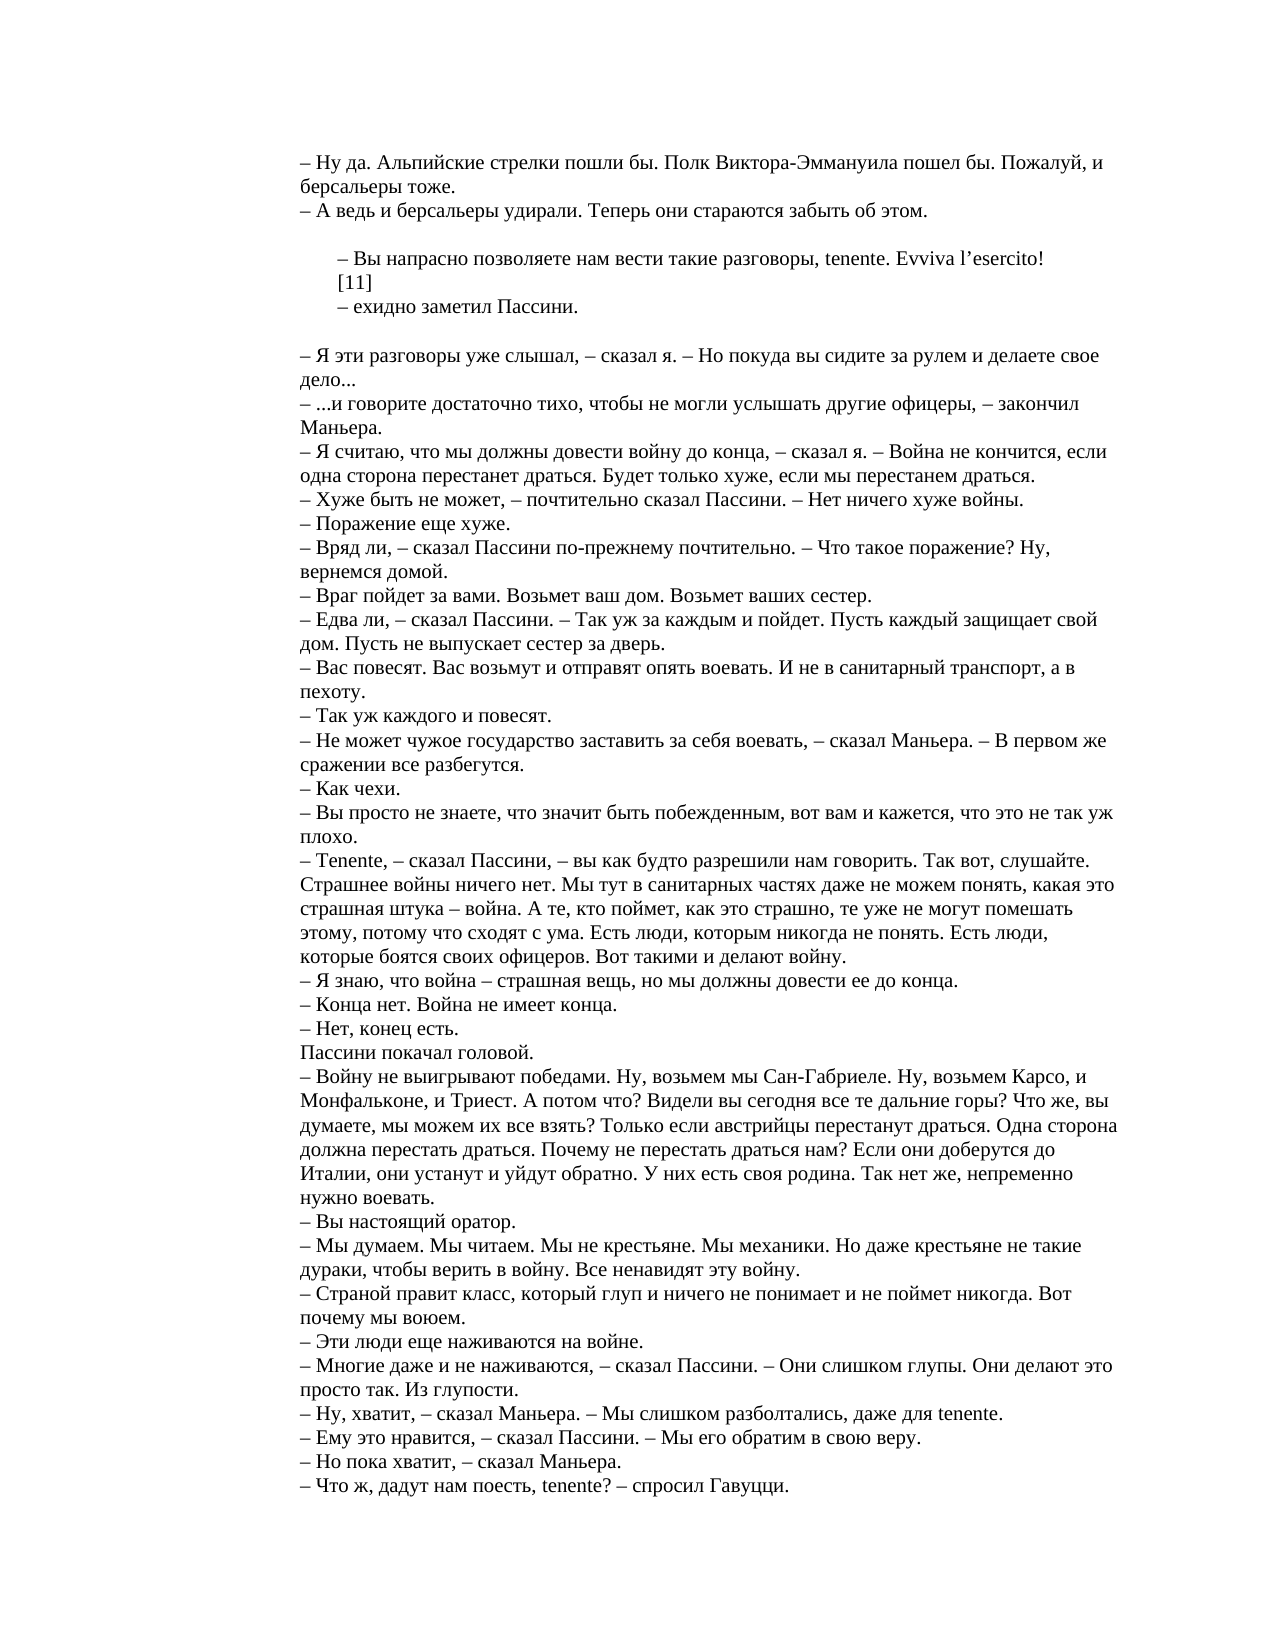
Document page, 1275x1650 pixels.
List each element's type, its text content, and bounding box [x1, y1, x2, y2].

text – Я знаю, что война – страшная вещь, но мы должны довести ее до конца. [300, 968, 1125, 992]
text – Многие даже и не наживаются, – сказал Пассини. – Они слишком глупы. Они делают это просто так. Из глупости. [300, 1353, 1125, 1401]
text – Ну да. Альпийские стрелки пошли бы. Полк Виктора-Эммануила пошел бы. Пожалуй, и берсальеры тоже. [300, 150, 1125, 198]
text – Нет, конец есть. [300, 1016, 1125, 1040]
text – Ну, хватит, – сказал Маньера. – Мы слишком разболтались, даже для tenente. [300, 1401, 1125, 1425]
text – Что ж, дадут нам поесть, tenente? – спросил Гавуцци. [300, 1473, 1125, 1497]
text – Как чехи. [300, 776, 1125, 800]
text – Не может чужое государство заставить за себя воевать, – сказал Маньера. – В первом же сражении все разбегутся. [300, 727, 1125, 776]
text – Страной правит класс, который глуп и ничего не понимает и не поймет никогда. Вот почему мы воюем. [300, 1281, 1125, 1329]
text [11] [337, 270, 1125, 294]
text – Едва ли, – сказал Пассини. – Так уж за каждым и пойдет. Пусть каждый защищает свой дом. Пусть не выпускает сестер за дверь. [300, 607, 1125, 655]
text Пассини покачал головой. [300, 1040, 1125, 1064]
text – Эти люди еще наживаются на войне. [300, 1329, 1125, 1353]
text – Tenente, – сказал Пассини, – вы как будто разрешили нам говорить. Так вот, слушайте. Страшнее войны ничего нет. Мы тут в санитарных частях даже не можем понять, какая это страшная штука – война. А те, кто поймет, как это страшно, те уже не могут помешать этому, потому что сходят с ума. Есть люди, которым никогда не понять. Есть люди, которые боятся своих офицеров. Вот такими и делают войну. [300, 848, 1125, 968]
text – Но пока хватит, – сказал Маньера. [300, 1449, 1125, 1473]
text – ...и говорите достаточно тихо, чтобы не могли услышать другие офицеры, – закончил Маньера. [300, 391, 1125, 439]
text – Мы думаем. Мы читаем. Мы не крестьяне. Мы механики. Но даже крестьяне не такие дураки, чтобы верить в войну. Все ненавидят эту войну. [300, 1233, 1125, 1281]
text – Я считаю, что мы должны довести войну до конца, – сказал я. – Война не кончится, если одна сторона перестанет драться. Будет только хуже, если мы перестанем драться. [300, 439, 1125, 487]
text – Враг пойдет за вами. Возьмет ваш дом. Возьмет ваших сестер. [300, 583, 1125, 607]
text – Хуже быть не может, – почтительно сказал Пассини. – Нет ничего хуже войны. [300, 487, 1125, 511]
text – Я эти разговоры уже слышал, – сказал я. – Но покуда вы сидите за рулем и делаете свое дело... [300, 342, 1125, 391]
text – ехидно заметил Пассини. [337, 294, 1125, 318]
text – Поражение еще хуже. [300, 511, 1125, 535]
text – Так уж каждого и повесят. [300, 703, 1125, 727]
text – Вряд ли, – сказал Пассини по-прежнему почтительно. – Что такое поражение? Ну, вернемся домой. [300, 535, 1125, 583]
text – Войну не выигрывают победами. Ну, возьмем мы Сан-Габриеле. Ну, возьмем Карсо, и Монфальконе, и Триест. А потом что? Видели вы сегодня все те дальние горы? Что же, вы думаете, мы можем их все взять? Только если австрийцы перестанут драться. Одна сторона должна перестать драться. Почему не перестать драться нам? Если они доберутся до Италии, они устанут и уйдут обратно. У них есть своя родина. Так нет же, непременно нужно воевать. [300, 1064, 1125, 1209]
text – Конца нет. Война не имеет конца. [300, 992, 1125, 1016]
text – Ему это нравится, – сказал Пассини. – Мы его обратим в свою веру. [300, 1425, 1125, 1449]
text – Вы напрасно позволяете нам вести такие разговоры, tenente. Evviva l’esercito! [337, 246, 1125, 270]
text – А ведь и берсальеры удирали. Теперь они стараются забыть об этом. [300, 198, 1125, 222]
text – Вы настоящий оратор. [300, 1209, 1125, 1233]
text – Вас повесят. Вас возьмут и отправят опять воевать. И не в санитарный транспорт, а в пехоту. [300, 655, 1125, 703]
text – Вы просто не знаете, что значит быть побежденным, вот вам и кажется, что это не так уж плохо. [300, 800, 1125, 848]
